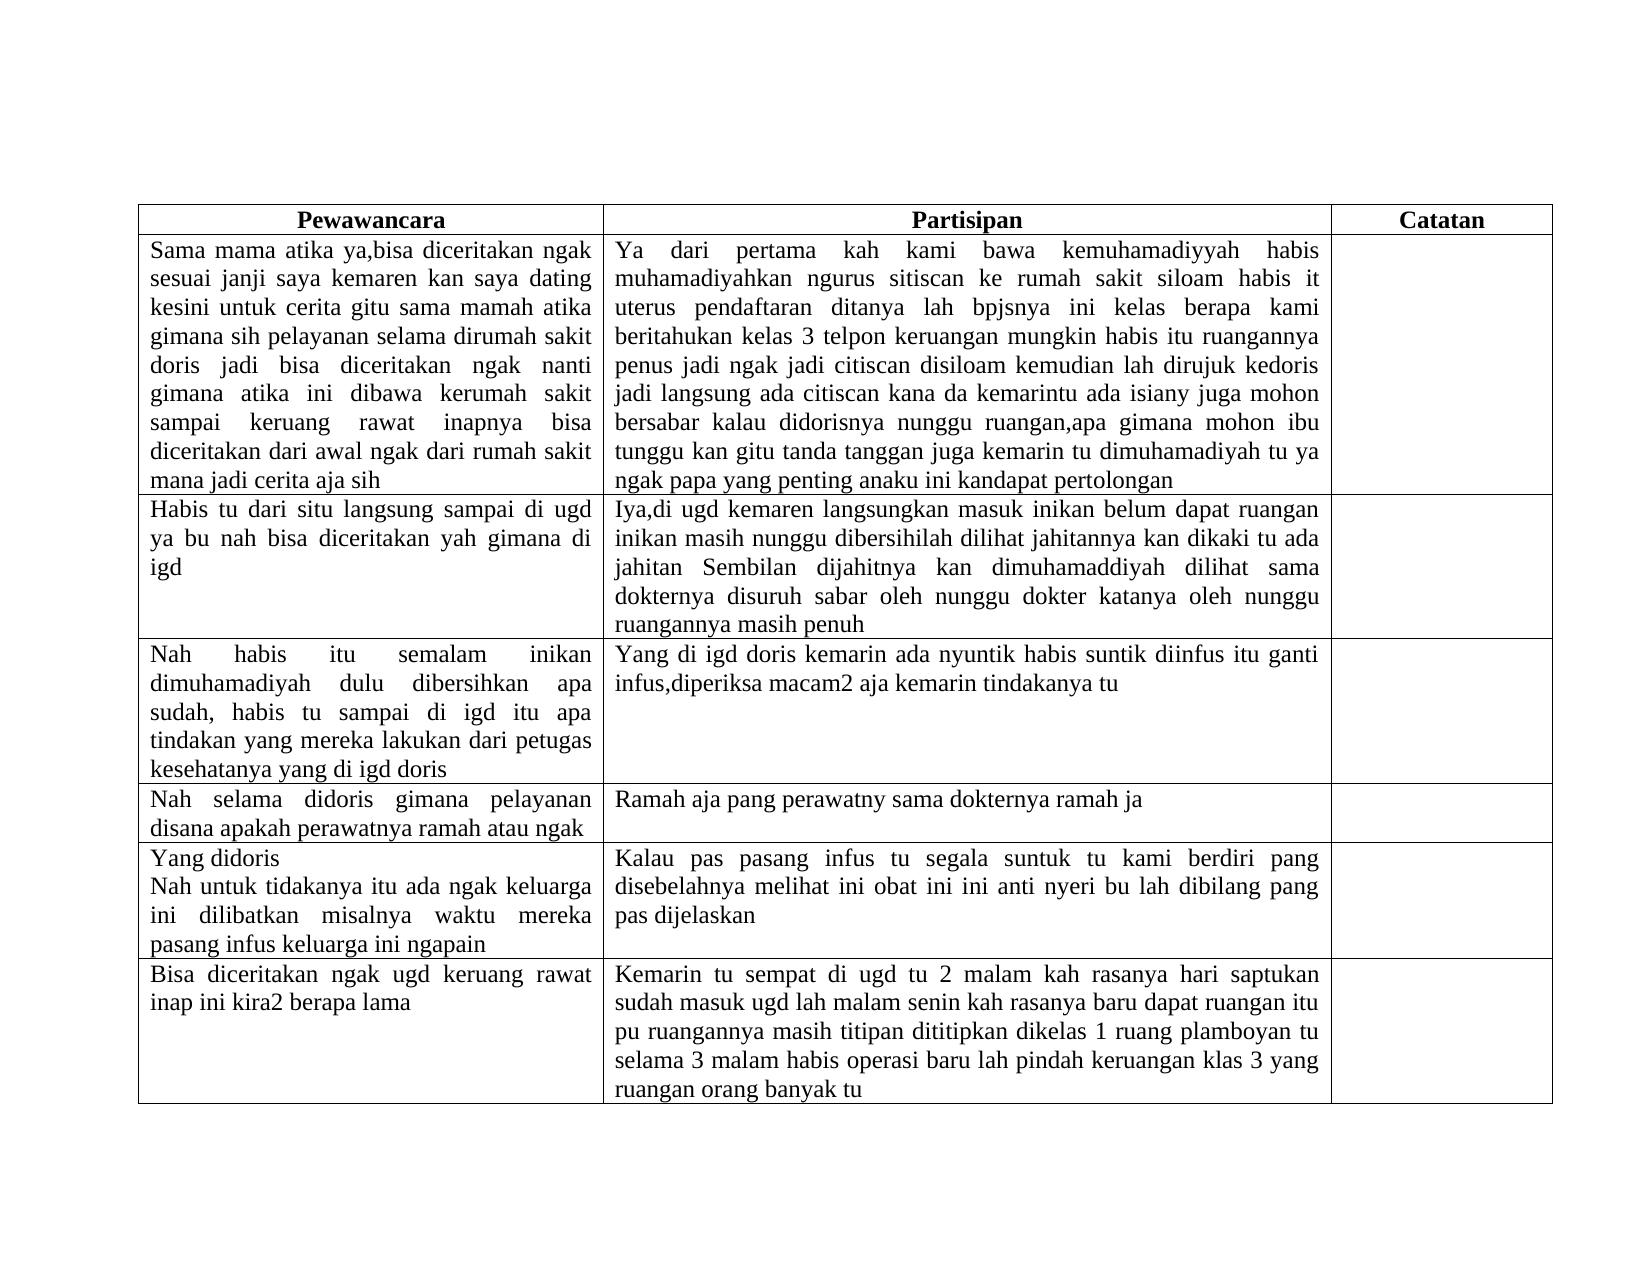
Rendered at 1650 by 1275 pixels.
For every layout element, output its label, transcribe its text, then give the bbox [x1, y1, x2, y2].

table_cell [1332, 495, 1552, 638]
table_header Partisipan [604, 205, 1331, 234]
table_cell Iya,di ugd kemaren langsungkan masuk inikan belum dapat ruangan inikan masih nunggu dibersihilah dilihat jahitannya kan dikaki tu ada jahitan Sembilan dijahitnya kan dimuhamaddiyah dilihat sama dokternya disuruh sabar oleh nunggu dokter katanya oleh nunggu ruangannya masih penuh [604, 495, 1331, 638]
table_cell [1332, 784, 1552, 842]
table_cell Yang di igd doris kemarin ada nyuntik habis suntik diinfus itu ganti infus,diperiksa macam2 aja kemarin tindakanya tu [604, 639, 1331, 783]
table_cell Ramah aja pang perawatny sama dokternya ramah ja [604, 784, 1331, 842]
table_cell Nah habis itu semalam inikan dimuhamadiyah dulu dibersihkan apa sudah, habis tu sampai di igd itu apa tindakan yang mereka lakukan dari petugas kesehatanya yang di igd doris [139, 639, 603, 783]
table_cell Sama mama atika ya,bisa diceritakan ngak sesuai janji saya kemaren kan saya dating kesini untuk cerita gitu sama mamah atika gimana sih pelayanan selama dirumah sakit doris jadi bisa diceritakan ngak nanti gimana atika ini dibawa kerumah sakit sampai keruang rawat inapnya bisa diceritakan dari awal ngak dari rumah sakit mana jadi cerita aja sih [139, 235, 603, 493]
table_cell [1332, 639, 1552, 783]
table_cell Kalau pas pasang infus tu segala suntuk tu kami berdiri pang disebelahnya melihat ini obat ini ini anti nyeri bu lah dibilang pang pas dijelaskan [604, 843, 1331, 958]
table_cell Nah selama didoris gimana pelayanan disana apakah perawatnya ramah atau ngak [139, 784, 603, 842]
table_cell [1332, 843, 1552, 958]
table_cell Yang didoris Nah untuk tidakanya itu ada ngak keluarga ini dilibatkan misalnya waktu mereka pasang infus keluarga ini ngapain [139, 843, 603, 958]
table_header Catatan [1332, 205, 1552, 234]
table_cell Bisa diceritakan ngak ugd keruang rawat inap ini kira2 berapa lama [139, 959, 603, 1102]
table_cell Kemarin tu sempat di ugd tu 2 malam kah rasanya hari saptukan sudah masuk ugd lah malam senin kah rasanya baru dapat ruangan itu pu ruangannya masih titipan dititipkan dikelas 1 ruang plamboyan tu selama 3 malam habis operasi baru lah pindah keruangan klas 3 yang ruangan orang banyak tu [604, 959, 1331, 1102]
table_header Pewawancara [139, 205, 603, 234]
table_cell Habis tu dari situ langsung sampai di ugd ya bu nah bisa diceritakan yah gimana di igd [139, 495, 603, 638]
table_cell Ya dari pertama kah kami bawa kemuhamadiyyah habis muhamadiyahkan ngurus sitiscan ke rumah sakit siloam habis it uterus pendaftaran ditanya lah bpjsnya ini kelas berapa kami beritahukan kelas 3 telpon keruangan mungkin habis itu ruangannya penus jadi ngak jadi citiscan disiloam kemudian lah dirujuk kedoris jadi langsung ada citiscan kana da kemarintu ada isiany juga mohon bersabar kalau didorisnya nunggu ruangan,apa gimana mohon ibu tunggu kan gitu tanda tanggan juga kemarin tu dimuhamadiyah tu ya ngak papa yang penting anaku ini kandapat pertolongan [604, 235, 1331, 493]
table_cell [1332, 959, 1552, 1102]
table_cell [1332, 235, 1552, 493]
